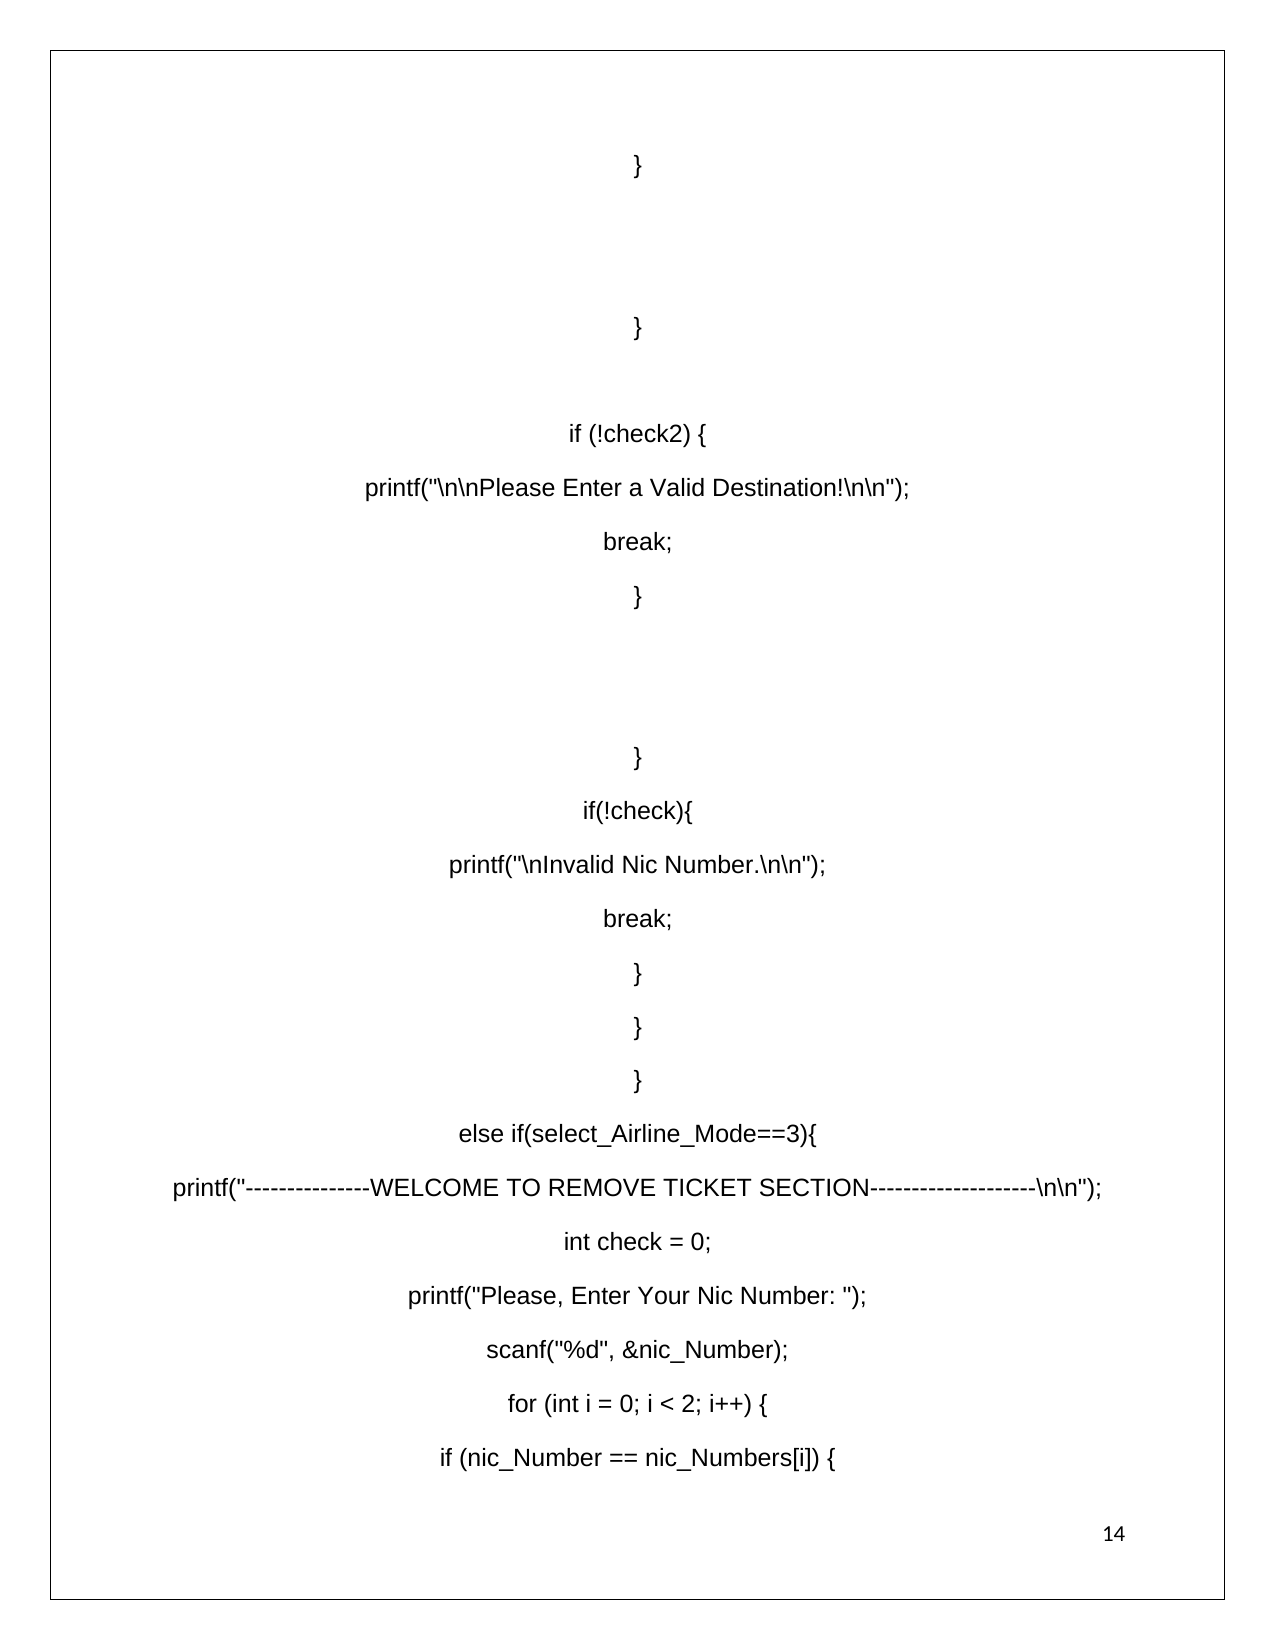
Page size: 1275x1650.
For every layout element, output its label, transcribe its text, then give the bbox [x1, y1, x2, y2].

text printf("Please, Enter Your Nic Number: "); [150, 1281, 1125, 1310]
text } [150, 1066, 1125, 1094]
text } [150, 312, 1125, 340]
text printf("\nInvalid Nic Number.\n\n"); [150, 850, 1125, 879]
text break; [150, 527, 1125, 556]
text break; [150, 904, 1125, 933]
text scanf("%d", &nic_Number); [150, 1335, 1125, 1363]
text } [150, 1012, 1125, 1040]
text int check = 0; [150, 1227, 1125, 1256]
text printf("---------------WELCOME TO REMOVE TICKET SECTION--------------------\n\n"); [150, 1173, 1125, 1202]
text for (int i = 0; i < 2; i++) { [150, 1389, 1125, 1417]
text } [150, 742, 1125, 771]
text } [150, 581, 1125, 609]
text printf("\n\nPlease Enter a Valid Destination!\n\n"); [150, 473, 1125, 502]
text if (!check2) { [150, 419, 1125, 448]
text if(!check){ [150, 796, 1125, 825]
text if (nic_Number == nic_Numbers[i]) { [150, 1442, 1125, 1471]
text } [150, 958, 1125, 987]
text else if(select_Airline_Mode==3){ [150, 1119, 1125, 1148]
text } [150, 150, 1125, 179]
